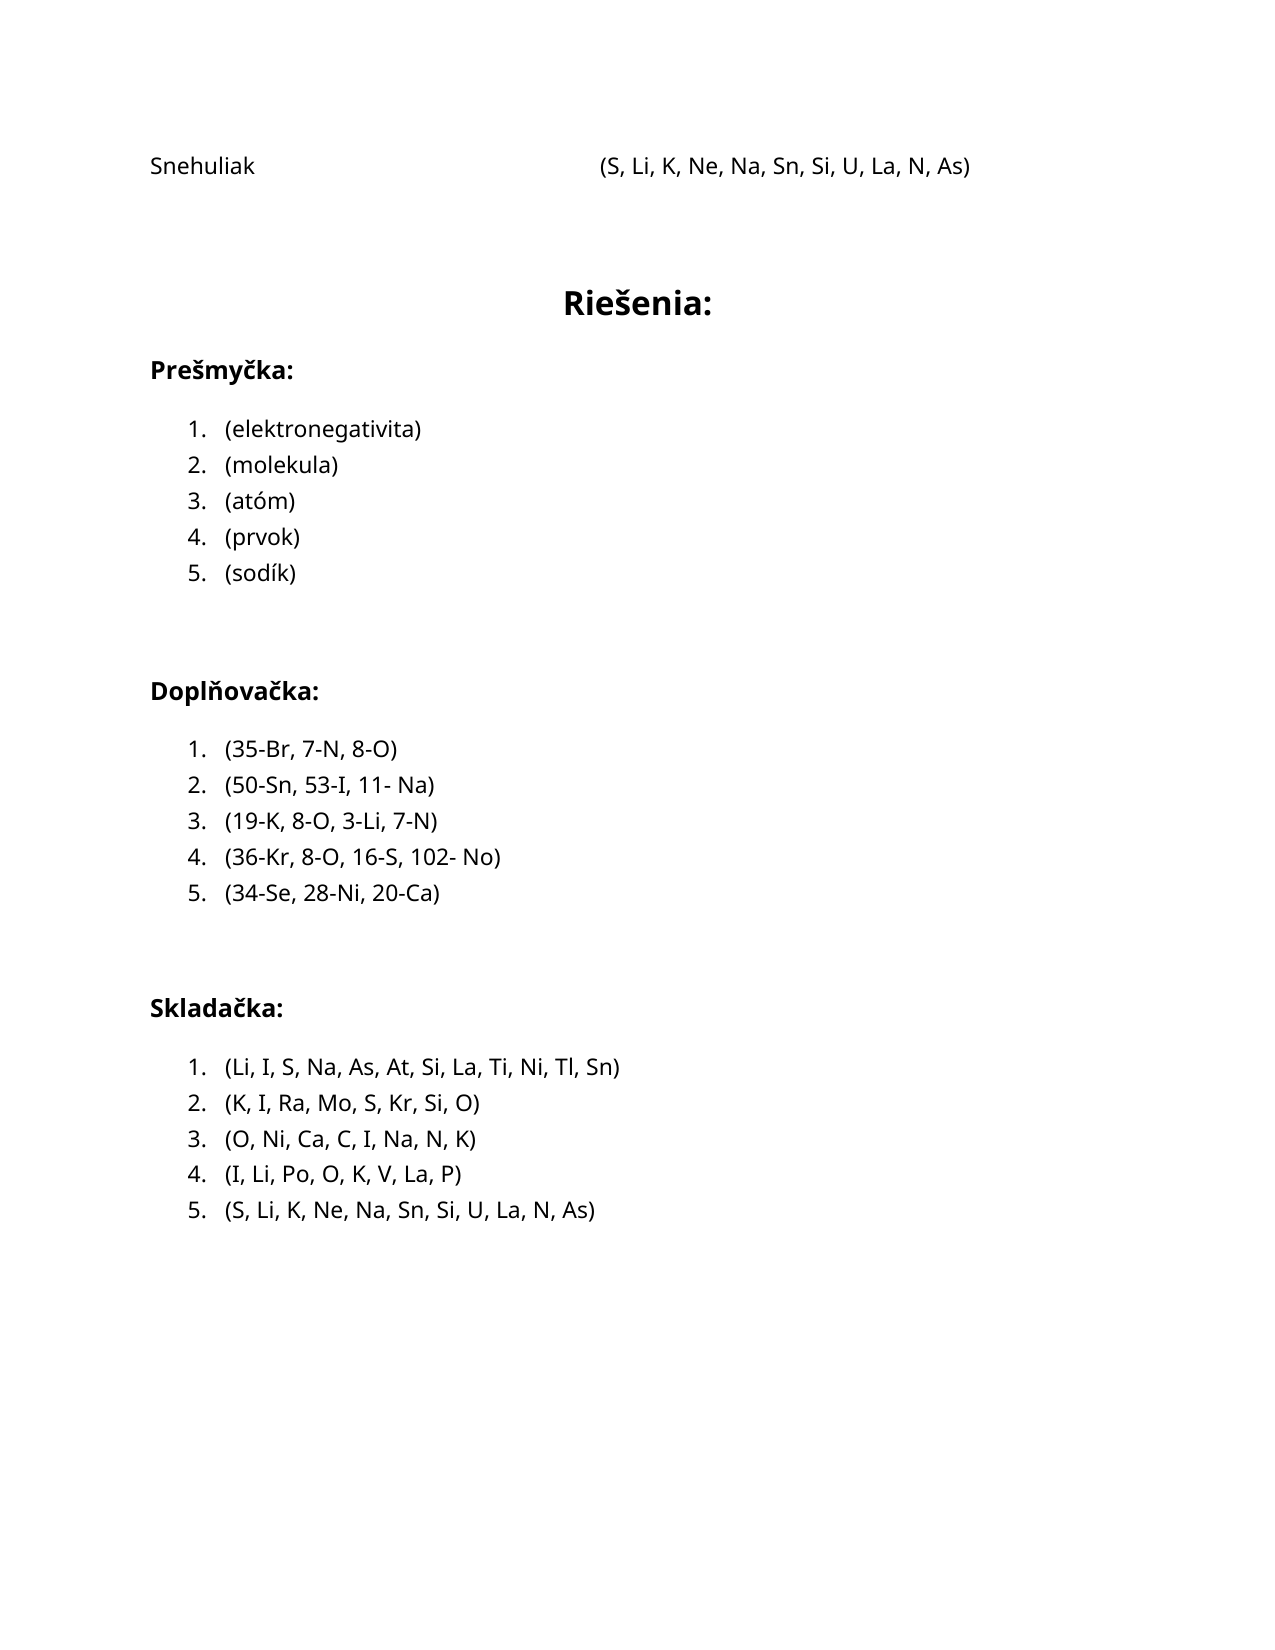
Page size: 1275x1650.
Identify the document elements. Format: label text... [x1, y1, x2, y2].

list (50-Sn, 53-I, 11- Na) [187, 769, 1125, 801]
list (K, I, Ra, Mo, S, Kr, Si, O) [187, 1087, 1125, 1118]
list (sodík) [187, 557, 1125, 588]
list (I, Li, Po, O, K, V, La, P) [187, 1158, 1125, 1190]
list (elektronegativita) [187, 413, 1125, 444]
text Snehuliak (S, Li, K, Ne, Na, Sn, Si, U, La, N, As) [150, 150, 1125, 181]
list (atóm) [187, 485, 1125, 516]
list (Li, I, S, Na, As, At, Si, La, Ti, Ni, Tl, Sn) [187, 1051, 1125, 1082]
list (molekula) [187, 449, 1125, 480]
text Prešmyčka: [150, 353, 1125, 387]
list (36-Kr, 8-O, 16-S, 102- No) [187, 841, 1125, 872]
list (S, Li, K, Ne, Na, Sn, Si, U, La, N, As) [187, 1194, 1125, 1226]
list (34-Se, 28-Ni, 20-Ca) [187, 877, 1125, 908]
list (O, Ni, Ca, C, I, Na, N, K) [187, 1122, 1125, 1154]
list (prvok) [187, 521, 1125, 552]
text Skladačka: [150, 991, 1125, 1025]
list (19-K, 8-O, 3-Li, 7-N) [187, 805, 1125, 836]
text Riešenia: [150, 280, 1125, 325]
text Doplňovačka: [150, 673, 1125, 707]
list (35-Br, 7-N, 8-O) [187, 733, 1125, 764]
